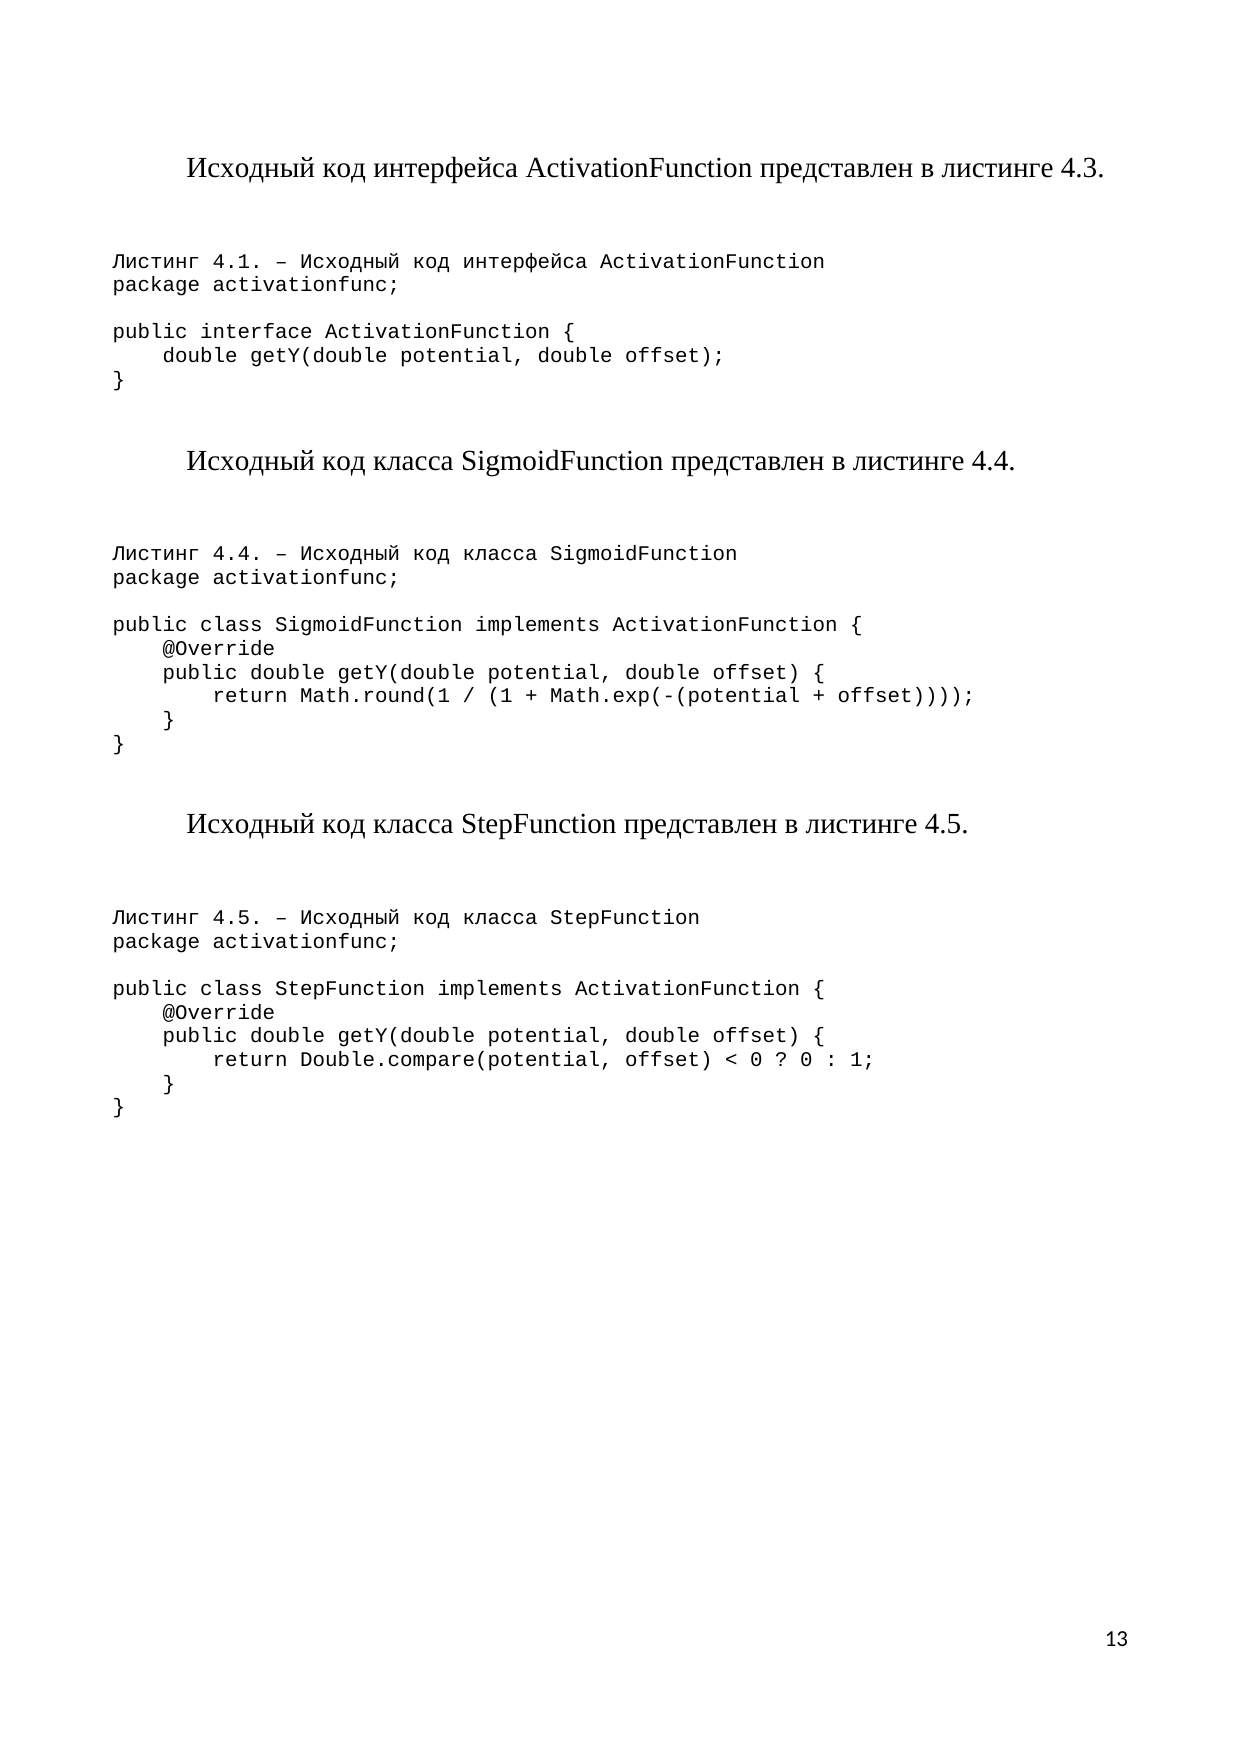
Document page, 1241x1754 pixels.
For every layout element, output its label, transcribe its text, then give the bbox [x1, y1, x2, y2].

text public class SigmoidFunction implements ActivationFunction { [112, 614, 1128, 638]
text Исходный код интерфейса ActivationFunction представлен в листинге 4.3. [112, 150, 1128, 183]
text } [112, 709, 1128, 733]
text package activationfunc; [112, 567, 1128, 591]
text return Math.round(1 / (1 + Math.exp(-(potential + offset)))); [112, 685, 1128, 709]
text } [112, 1096, 1128, 1120]
text public double getY(double potential, double offset) { [112, 1025, 1128, 1049]
text } [112, 369, 1128, 392]
text public class StepFunction implements ActivationFunction { [112, 978, 1128, 1002]
text @Override [112, 638, 1128, 662]
text Листинг 4.5. – Исходный код класса StepFunction [112, 907, 1128, 931]
text package activationfunc; [112, 274, 1128, 298]
text } [112, 733, 1128, 756]
text Исходный код класса StepFunction представлен в листинге 4.5. [112, 807, 1128, 840]
text return Double.compare(potential, offset) < 0 ? 0 : 1; [112, 1049, 1128, 1073]
text Листинг 4.4. – Исходный код класса SigmoidFunction [112, 543, 1128, 567]
text public double getY(double potential, double offset) { [112, 662, 1128, 685]
text double getY(double potential, double offset); [112, 345, 1128, 369]
text package activationfunc; [112, 931, 1128, 954]
text Исходный код класса SigmoidFunction представлен в листинге 4.4. [112, 443, 1128, 476]
text @Override [112, 1002, 1128, 1025]
text public interface ActivationFunction { [112, 322, 1128, 345]
text Листинг 4.1. – Исходный код интерфейса ActivationFunction [112, 251, 1128, 274]
text } [112, 1073, 1128, 1096]
